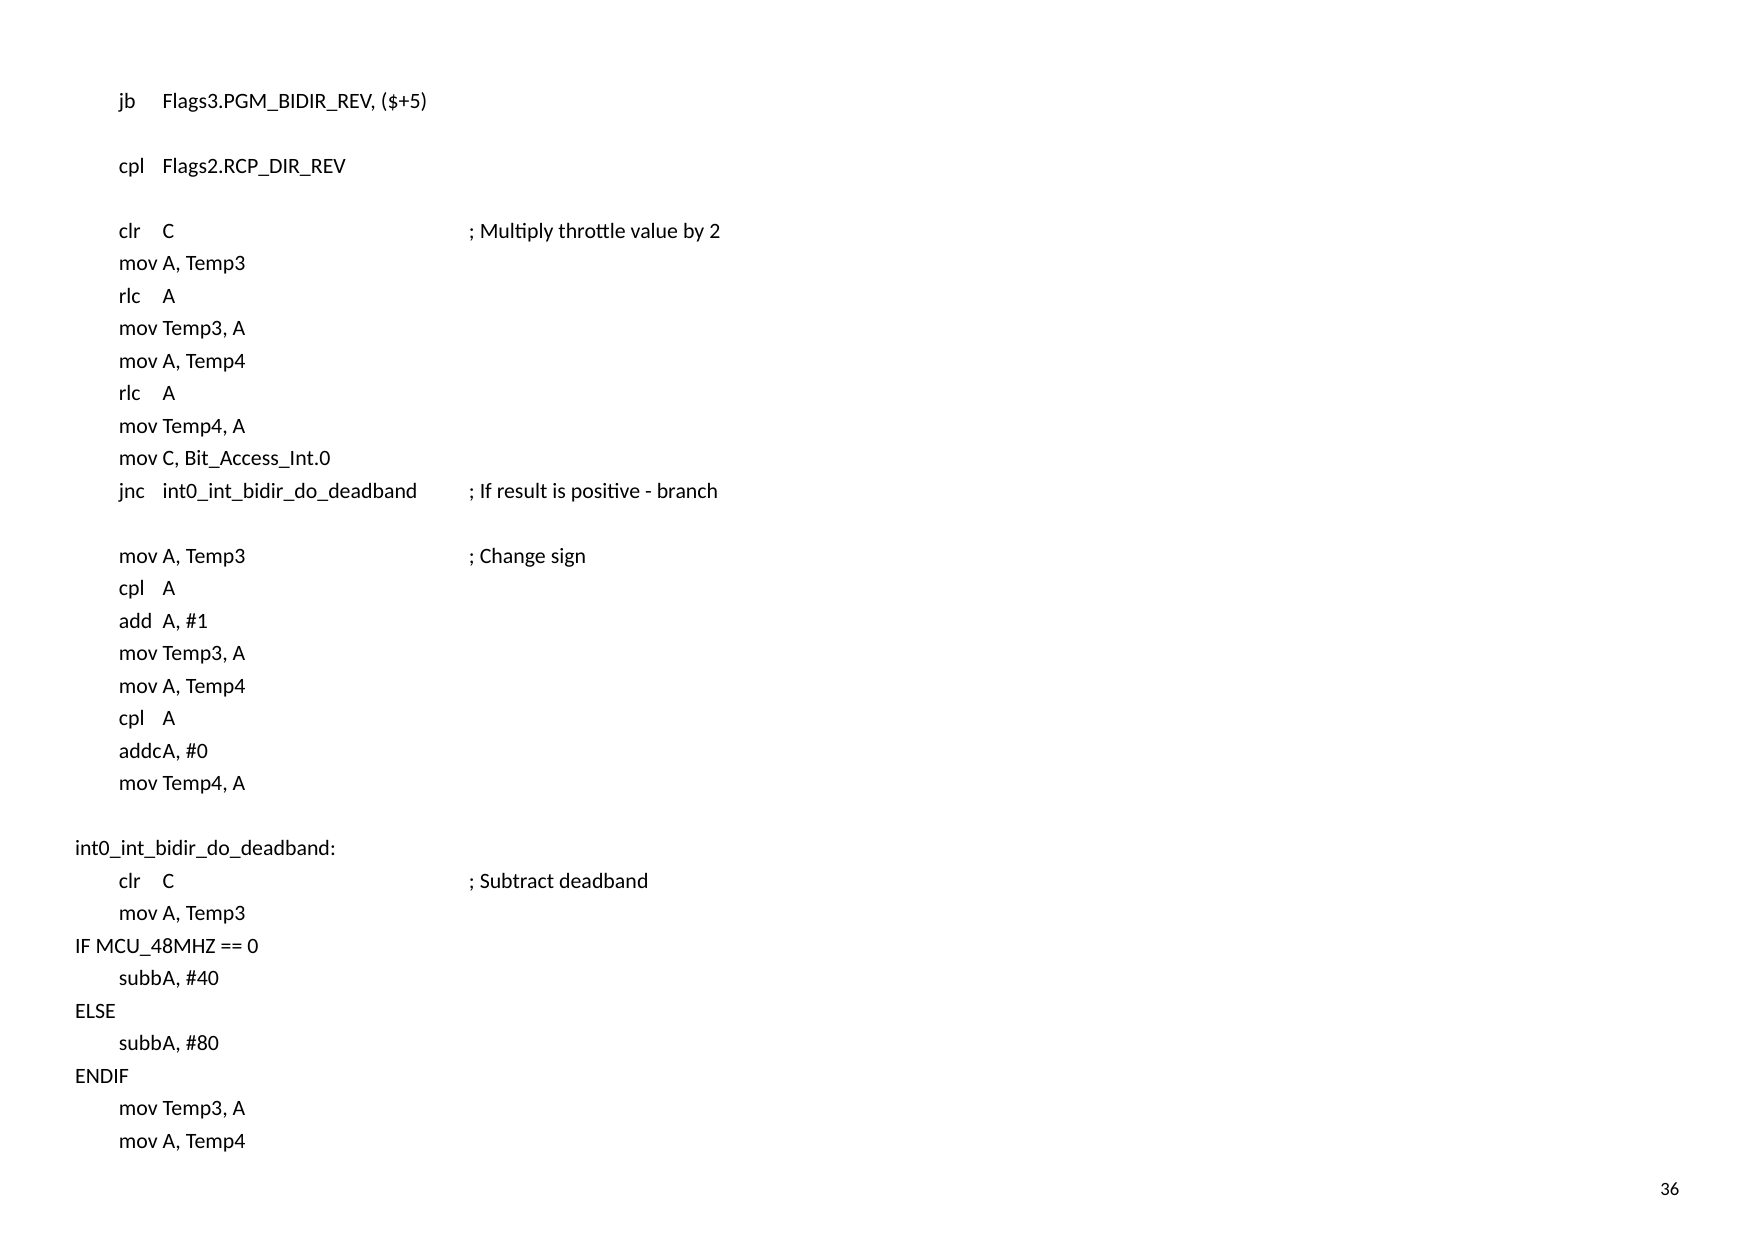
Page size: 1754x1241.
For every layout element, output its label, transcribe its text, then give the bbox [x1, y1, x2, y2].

text cpl Flags2.RCP_DIR_REV [75, 149, 1679, 181]
text clr C ; Subtract deadband [75, 864, 1679, 896]
text clr C ; Multiply throttle value by 2 [75, 214, 1679, 246]
text mov A, Temp4 [75, 1124, 1679, 1156]
text subb A, #80 [75, 1026, 1679, 1059]
text cpl A [75, 571, 1679, 604]
text mov Temp3, A [75, 636, 1679, 669]
text add A, #1 [75, 604, 1679, 636]
text ENDIF [75, 1059, 1679, 1091]
text mov C, Bit_Access_Int.0 [75, 441, 1679, 474]
text subb A, #40 [75, 961, 1679, 994]
text mov A, Temp4 [75, 344, 1679, 376]
text mov A, Temp3 [75, 896, 1679, 929]
text jb Flags3.PGM_BIDIR_REV, ($+5) [75, 84, 1679, 116]
text mov A, Temp3 ; Change sign [75, 539, 1679, 571]
text mov Temp4, A [75, 766, 1679, 799]
text int0_int_bidir_do_deadband: [75, 831, 1679, 864]
text mov A, Temp4 [75, 669, 1679, 701]
text mov Temp3, A [75, 311, 1679, 344]
text cpl A [75, 701, 1679, 734]
text IF MCU_48MHZ == 0 [75, 929, 1679, 961]
text rlc A [75, 376, 1679, 409]
text addc A, #0 [75, 734, 1679, 766]
text jnc int0_int_bidir_do_deadband ; If result is positive - branch [75, 474, 1679, 506]
text rlc A [75, 279, 1679, 311]
text mov A, Temp3 [75, 246, 1679, 279]
text ELSE [75, 994, 1679, 1026]
text mov Temp4, A [75, 409, 1679, 441]
text mov Temp3, A [75, 1091, 1679, 1124]
